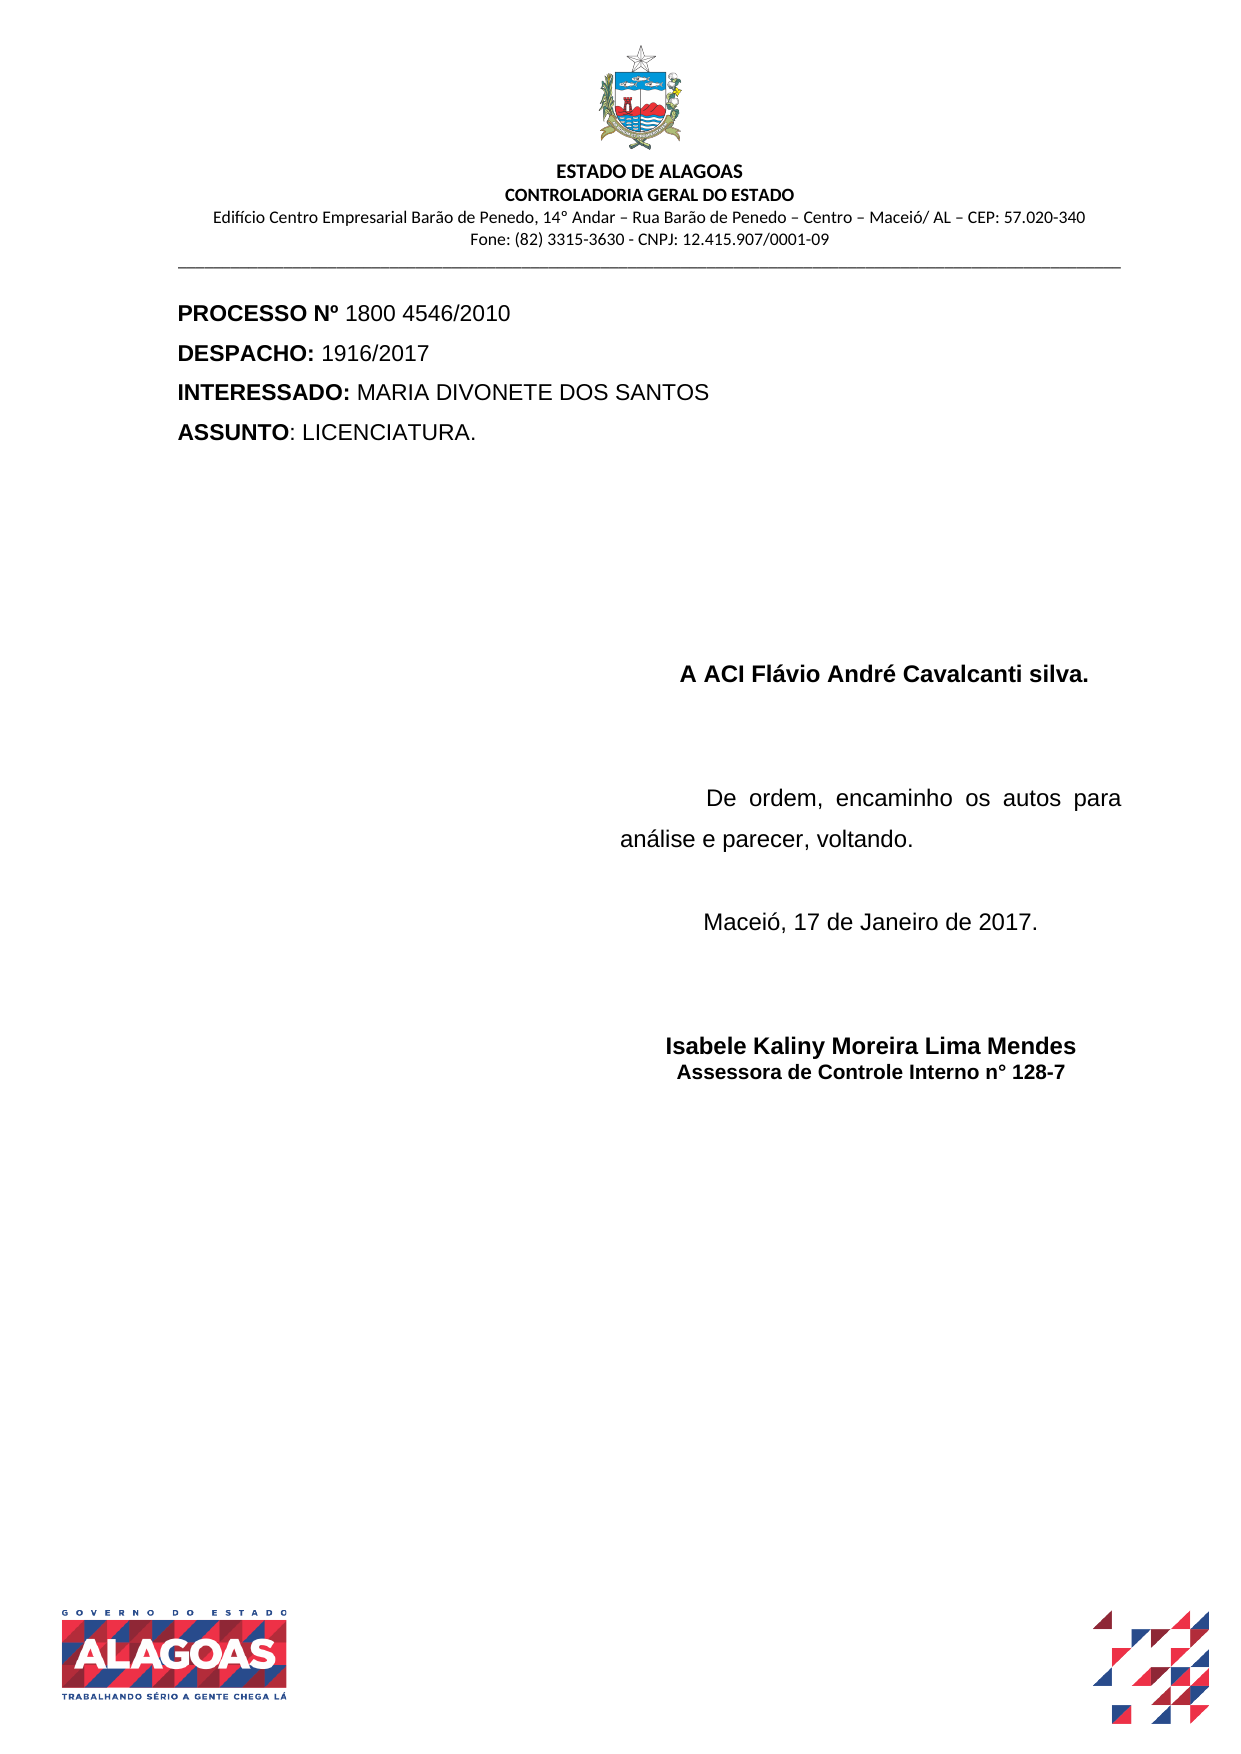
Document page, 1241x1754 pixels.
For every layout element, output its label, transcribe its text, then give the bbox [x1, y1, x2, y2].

text INTERESSADO: MARIA DIVONETE DOS SANTOS [177, 379, 1122, 406]
text A ACI Flávio André Cavalcanti silva. [679, 618, 1122, 687]
picture [61, 1610, 287, 1700]
text ASSUNTO: LICENCIATURA. [177, 419, 1122, 445]
text PROCESSO Nº 1800 4546/2010 [177, 300, 1122, 327]
text De ordem, encaminho os autos para análise e parecer, voltando. [620, 784, 1122, 853]
picture [1092, 1610, 1209, 1724]
picture [598, 45, 682, 150]
text Isabele Kaliny Moreira Lima Mendes [620, 1032, 1122, 1060]
text Assessora de Controle Interno n° 128-7 [620, 1060, 1122, 1084]
text Maceió, 17 de Janeiro de 2017. [620, 908, 1122, 936]
text DESPACHO: 1916/2017 [177, 340, 1122, 366]
